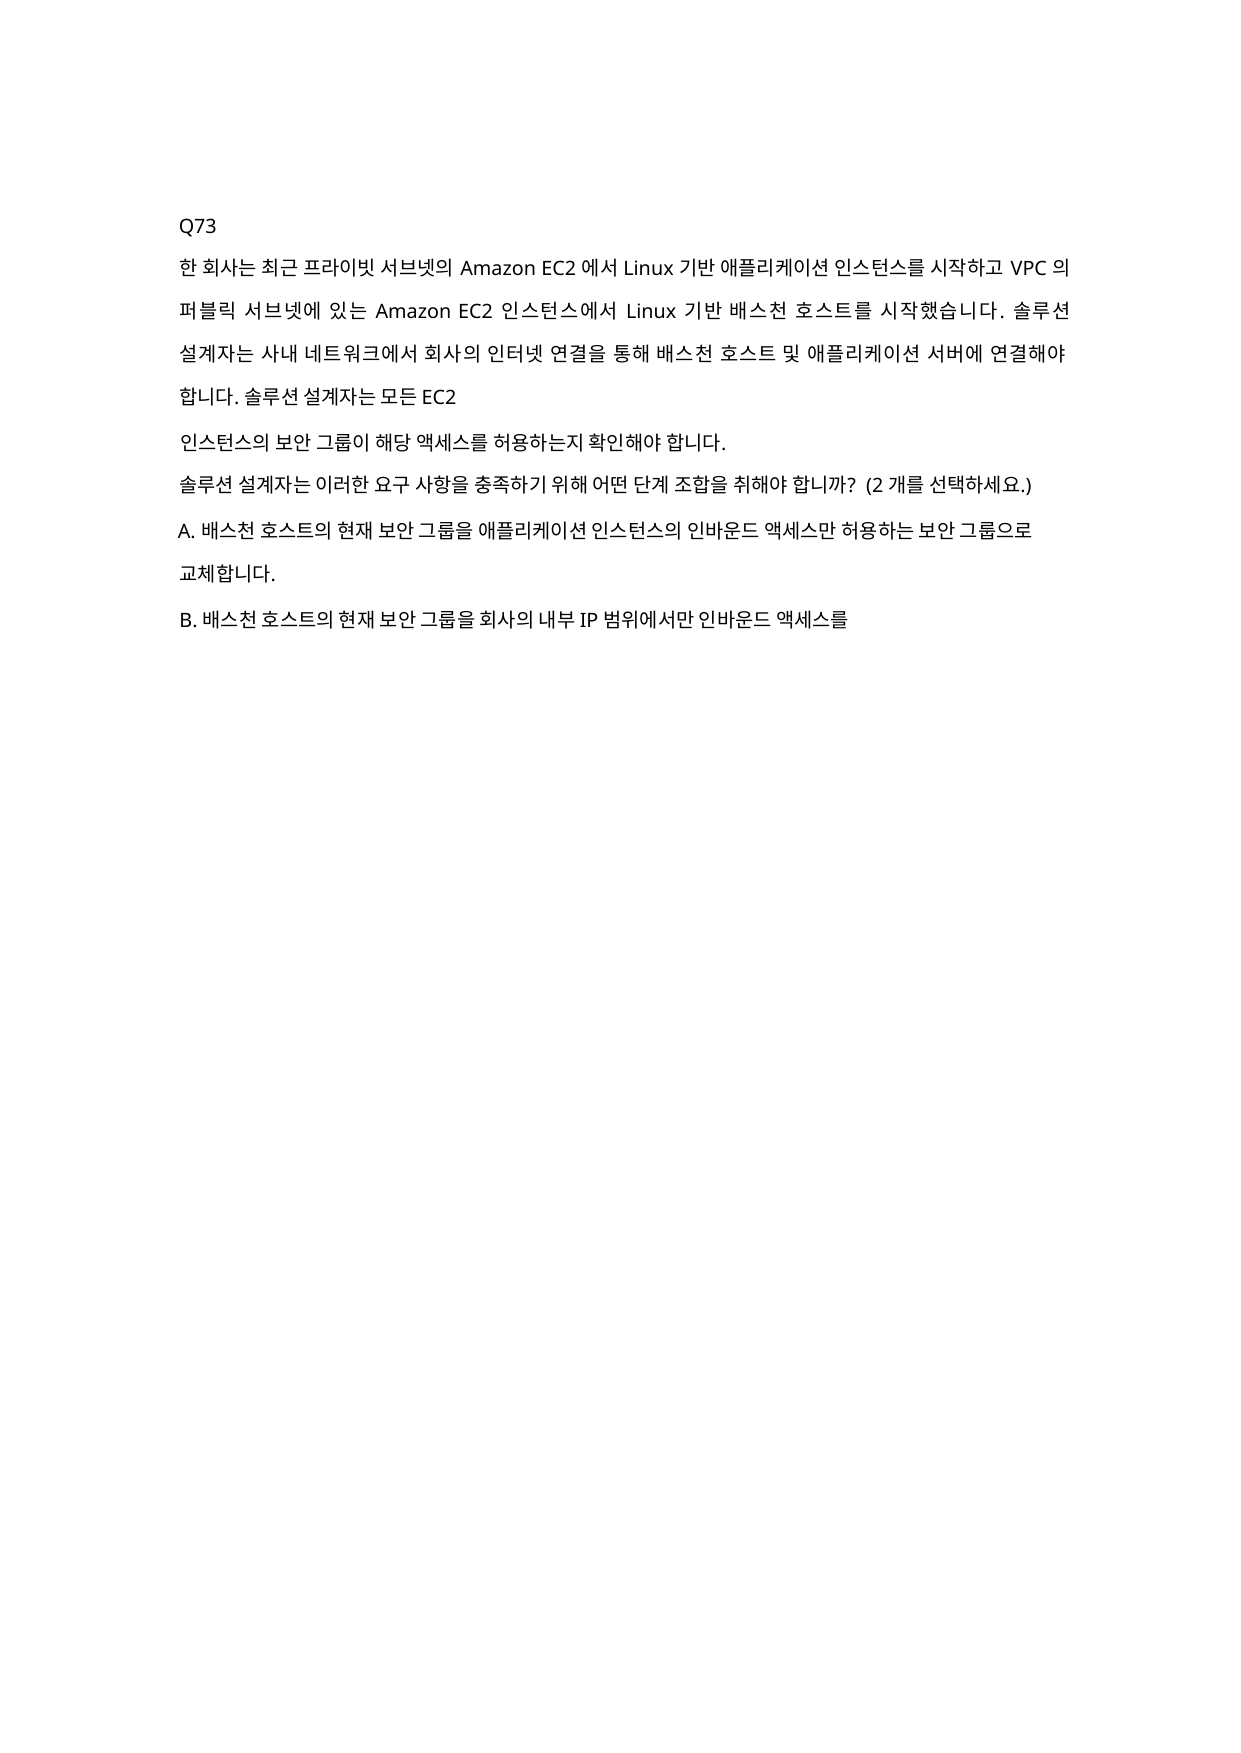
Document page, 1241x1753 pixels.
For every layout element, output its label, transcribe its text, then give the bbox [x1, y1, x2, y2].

text 솔루션 설계자는 이러한 요구 사항을 충족하기 위해 어떤 단계 조합을 취해야 합니까? (2 개를 선택하세요.) [179, 469, 1071, 498]
text 인스턴스의 보안 그룹이 해당 액세스를 허용하는지 확인해야 합니다. [180, 427, 1077, 456]
text A. 배스천 호스트의 현재 보안 그룹을 애플리케이션 인스턴스의 인바운드 액세스만 허용하는 보안 그룹으로 교체합니다. [178, 515, 1064, 587]
text Q73 [178, 212, 1077, 239]
text 한 회사는 최근 프라이빗 서브넷의 Amazon EC2 에서 Linux 기반 애플리케이션 인스턴스를 시작하고 VPC 의 퍼블릭 서브넷에 있는 Amazon EC2 인스턴스에서 Linux 기반 배스천 호스트를 시작했습니다. 솔루션 설계자는 사내 네트워크에서 회사의 인터넷 연결을 통해 배스천 호스트 및 애플리케이션 서버에 연결해야 합니다. 솔루션 설계자는 모든 EC2 [179, 253, 1071, 410]
text B. 배스천 호스트의 현재 보안 그룹을 회사의 내부 IP 범위에서만 인바운드 액세스를 [179, 604, 1077, 633]
